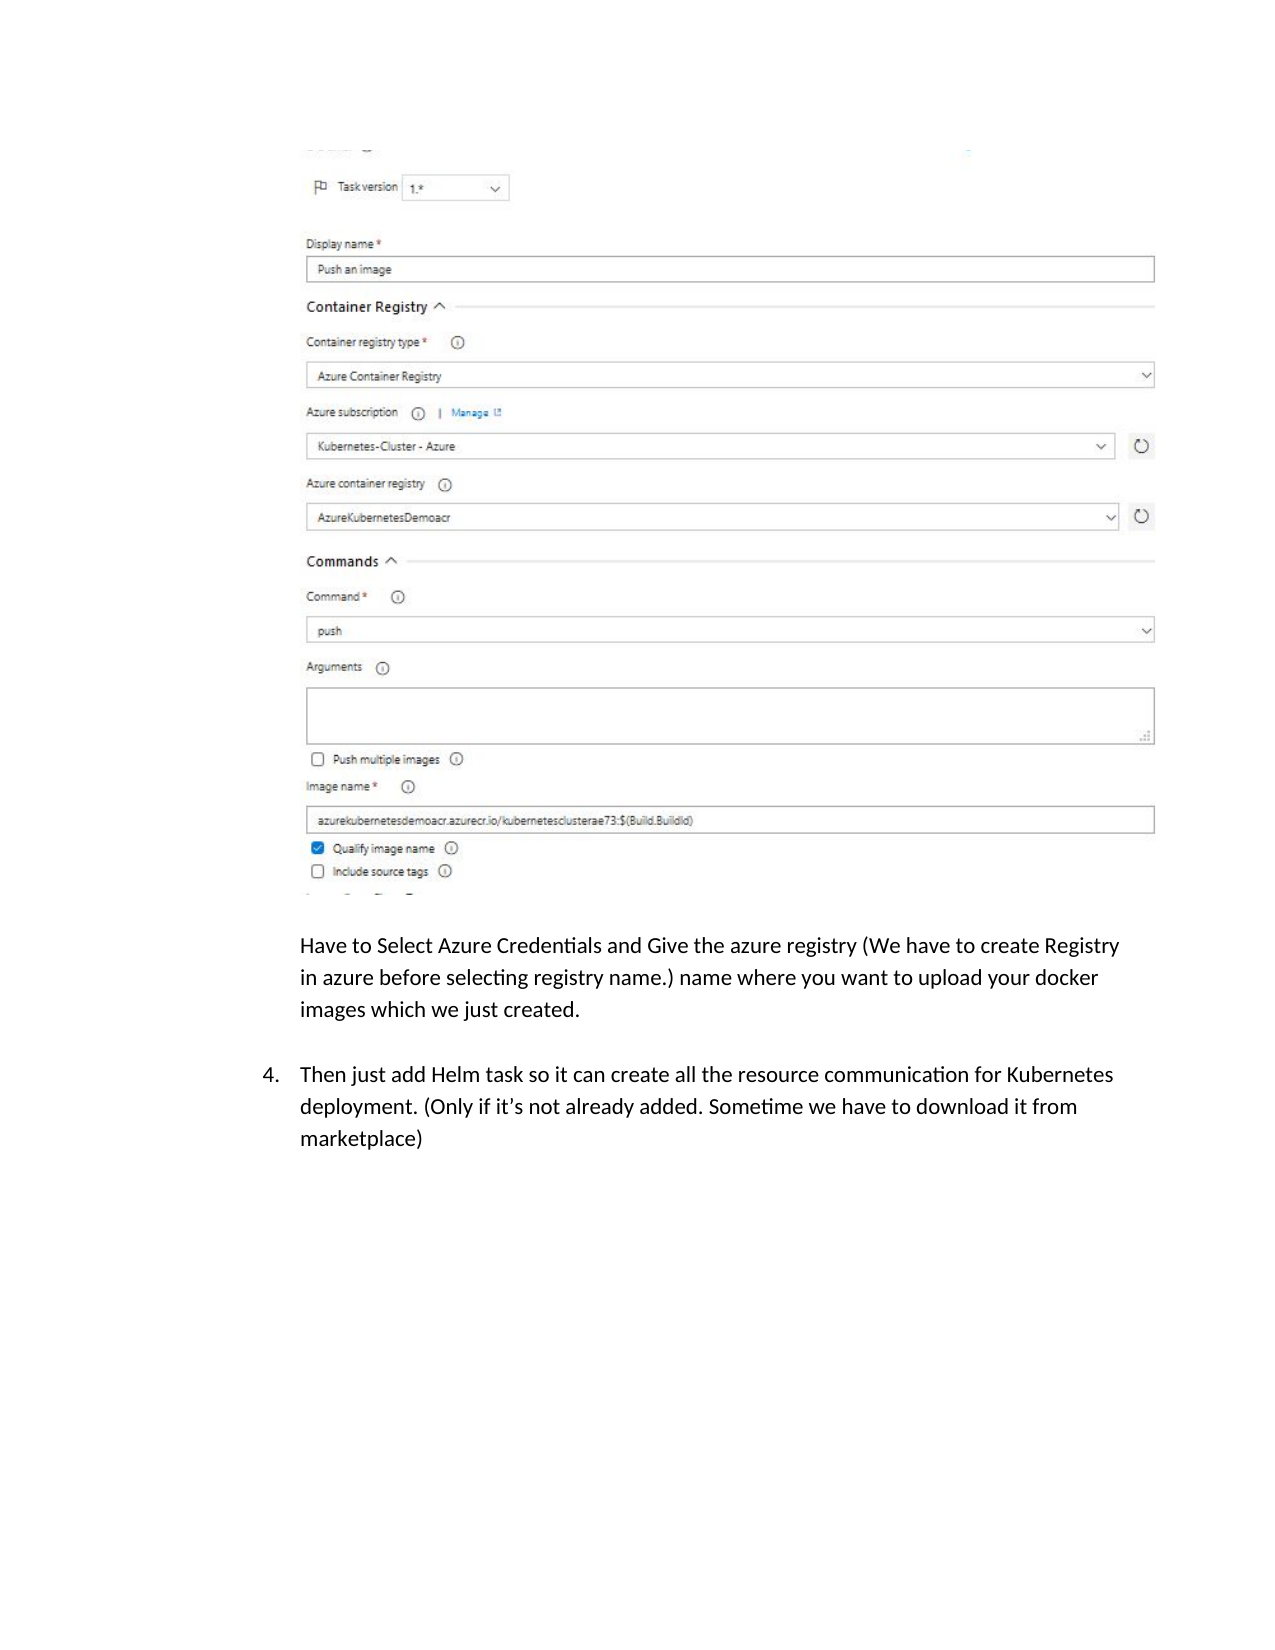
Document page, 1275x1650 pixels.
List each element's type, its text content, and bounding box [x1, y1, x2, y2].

picture [300, 150, 1275, 895]
list Then just add Helm task so it can create all the resource communication for Kubernetes deployment. (Only if it’s not already added. Sometime we have to download it from marketplace) [262, 1060, 1125, 1152]
list Have to Select Azure Credentials and Give the azure registry (We have to create Registry in azure before selecting registry name.) name where you want to upload your docker images which we just created. [300, 931, 1125, 1024]
